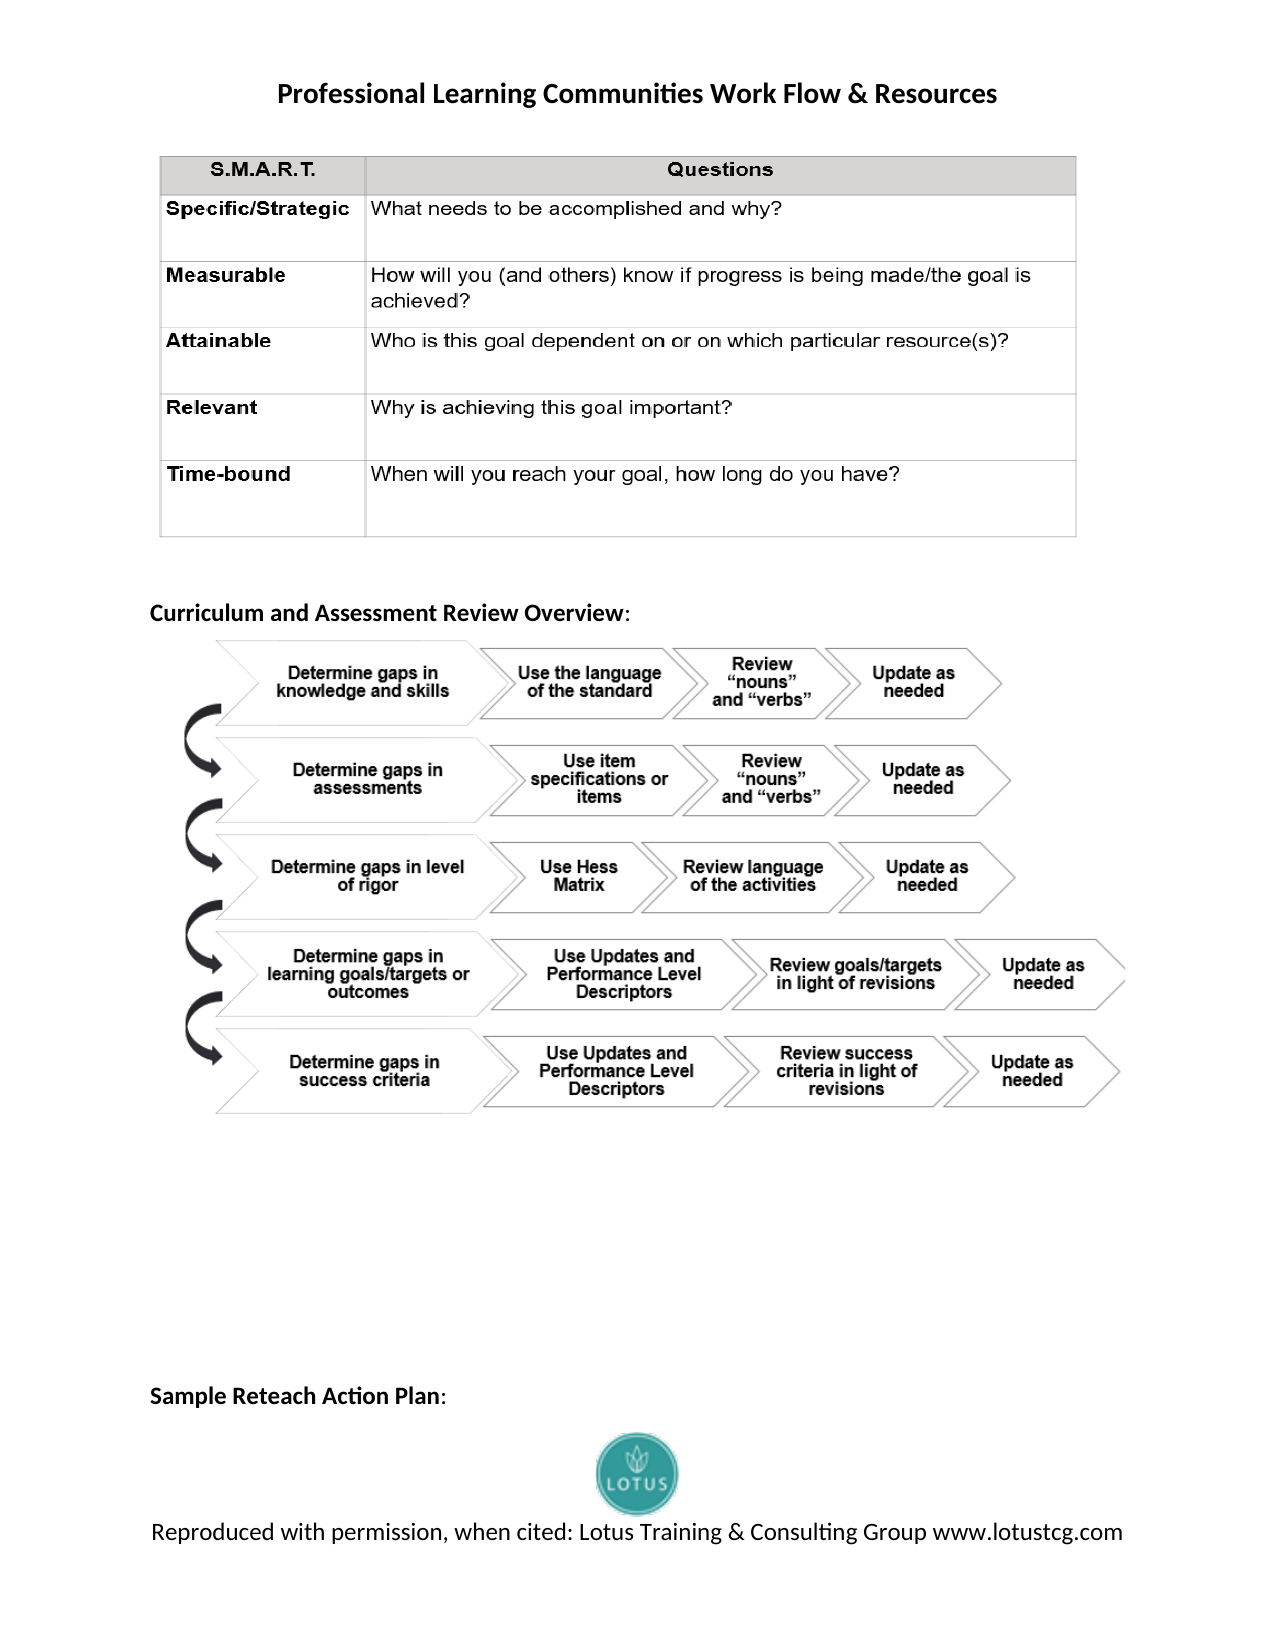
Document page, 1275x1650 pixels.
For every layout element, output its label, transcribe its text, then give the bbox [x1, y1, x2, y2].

text Curriculum and Assessment Review Overview: [150, 597, 1125, 629]
text Sample Reteach Action Plan: [150, 1380, 1125, 1411]
picture [150, 150, 1084, 545]
picture [150, 629, 1125, 1114]
picture [595, 1432, 680, 1517]
